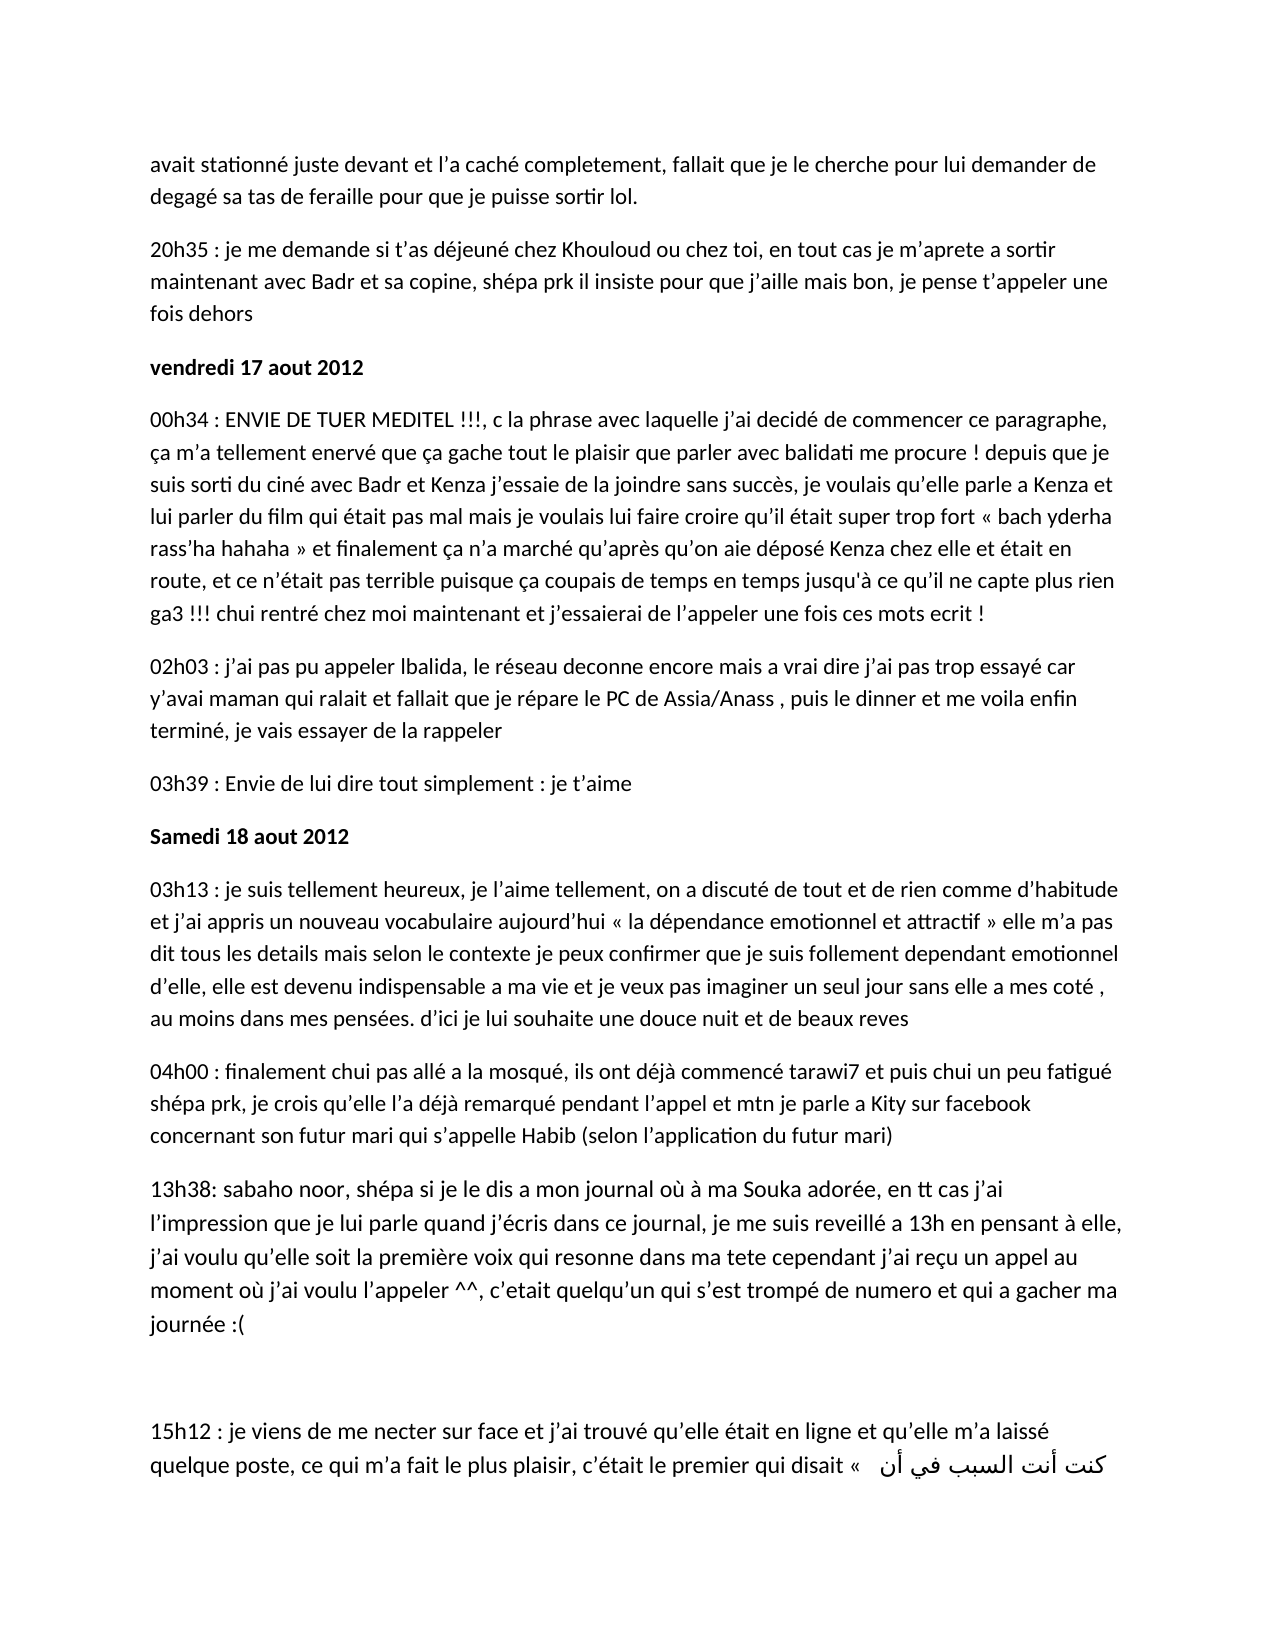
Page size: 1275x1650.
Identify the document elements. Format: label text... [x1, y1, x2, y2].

text 02h03 : j’ai pas pu appeler lbalida, le réseau deconne encore mais a vrai dire j’ai pas trop essayé car y’avai maman qui ralait et fallait que je répare le PC de Assia/Anass , puis le dinner et me voila enfin terminé, je vais essayer de la rappeler [150, 652, 1125, 744]
text 20h35 : je me demande si t’as déjeuné chez Khouloud ou chez toi, en tout cas je m’aprete a sortir maintenant avec Badr et sa copine, shépa prk il insiste pour que j’aille mais bon, je pense t’appeler une fois dehors [150, 235, 1125, 328]
text vendredi 17 aout 2012 [150, 353, 1125, 381]
text 03h13 : je suis tellement heureux, je l’aime tellement, on a discuté de tout et de rien comme d’habitude et j’ai appris un nouveau vocabulaire aujourd’hui « la dépendance emotionnel et attractif » elle m’a pas dit tous les details mais selon le contexte je peux confirmer que je suis follement dependant emotionnel d’elle, elle est devenu indispensable a ma vie et je veux pas imaginer un seul jour sans elle a mes coté , au moins dans mes pensées. d’ici je lui souhaite une douce nuit et de beaux reves [150, 875, 1125, 1032]
text 04h00 : finalement chui pas allé a la mosqué, ils ont déjà commencé tarawi7 et puis chui un peu fatigué shépa prk, je crois qu’elle l’a déjà remarqué pendant l’appel et mtn je parle a Kity sur facebook concernant son futur mari qui s’appelle Habib (selon l’application du futur mari) [150, 1057, 1125, 1149]
text Samedi 18 aout 2012 [150, 822, 1125, 850]
text 00h34 : ENVIE DE TUER MEDITEL !!!, c la phrase avec laquelle j’ai decidé de commencer ce paragraphe, ça m’a tellement enervé que ça gache tout le plaisir que parler avec balidati me procure ! depuis que je suis sorti du ciné avec Badr et Kenza j’essaie de la joindre sans succès, je voulais qu’elle parle a Kenza et lui parler du film qui était pas mal mais je voulais lui faire croire qu’il était super trop fort « bach yderha rass’ha hahaha » et finalement ça n’a marché qu’après qu’on aie déposé Kenza chez elle et était en route, et ce n’était pas terrible puisque ça coupais de temps en temps jusqu'à ce qu’il ne capte plus rien ga3 !!! chui rentré chez moi maintenant et j’essaierai de l’appeler une fois ces mots ecrit ! [150, 406, 1125, 627]
text 13h38: sabaho noor, shépa si je le dis a mon journal où à ma Souka adorée, en tt cas j’ai l’impression que je lui parle quand j’écris dans ce journal, je me suis reveillé a 13h en pensant à elle, j’ai voulu qu’elle soit la première voix qui resonne dans ma tete cependant j’ai reçu un appel au moment où j’ai voulu l’appeler ^^, c’etait quelqu’un qui s’est trompé de numero et qui a gacher ma journée :( [150, 1174, 1125, 1338]
text 03h39 : Envie de lui dire tout simplement : je t’aime [150, 769, 1125, 797]
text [150, 1416, 1125, 1479]
